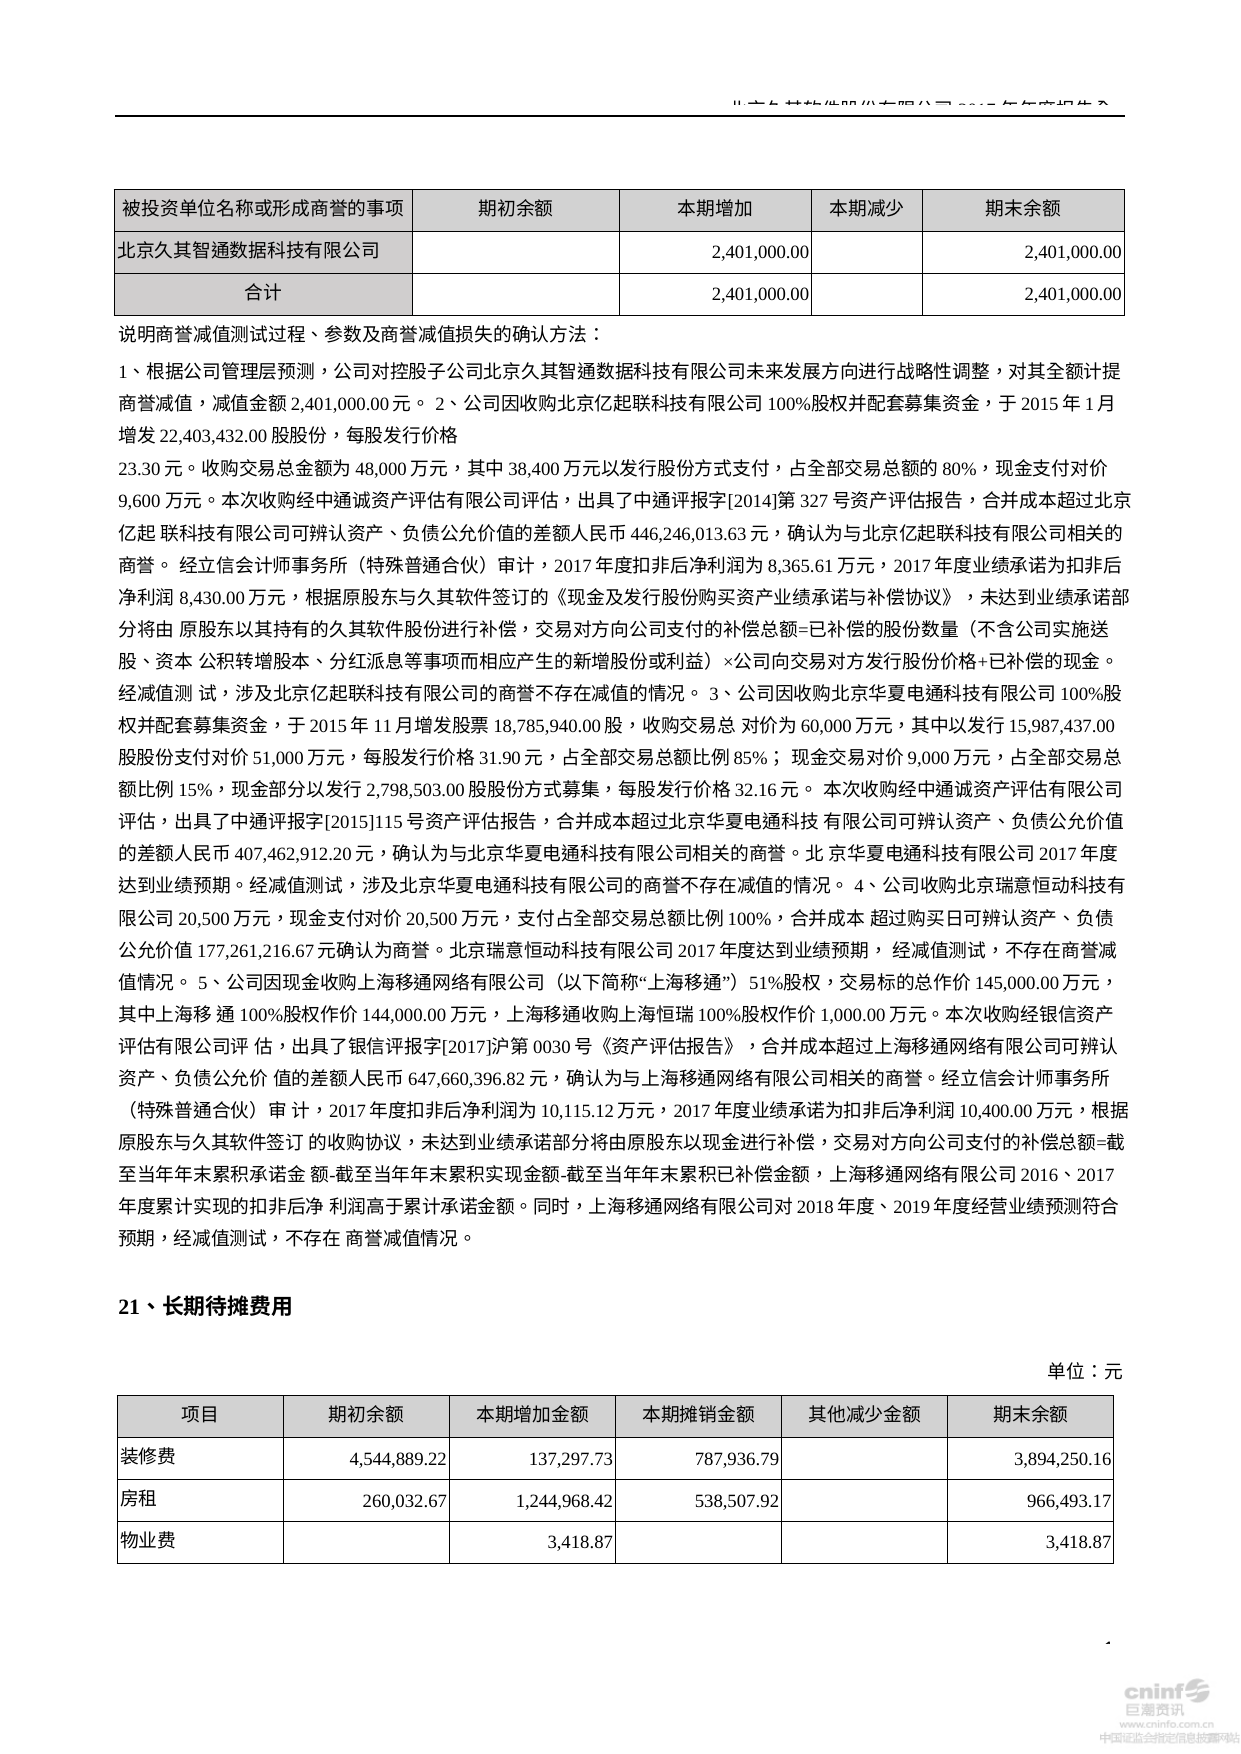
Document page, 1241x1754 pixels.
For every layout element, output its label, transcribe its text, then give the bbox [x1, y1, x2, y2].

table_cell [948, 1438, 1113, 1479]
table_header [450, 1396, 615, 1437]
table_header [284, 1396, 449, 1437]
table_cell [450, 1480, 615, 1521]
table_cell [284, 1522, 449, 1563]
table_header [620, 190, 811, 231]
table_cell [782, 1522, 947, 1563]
text 23.30元。收购交易总金额为48,000万元，其中38,400万元以发行股份方式支付，占全部交易总额的80%，现金支付对价9,600 万元。本次收购经中通诚资产评估有限公司评估，出具了中通评报字[2014]第327号资产评估报告，合并成本超过北京亿起 联科技有限公司可辨认资产、负债公允价值的差额人民币446,246,013.63元，确认为与北京亿起联科技有限公司相关的商誉。 经立信会计师事务所（特殊普通合伙）审计，2017年度扣非后净利润为8,365.61万元，2017年度业绩承诺为扣非后净利润 8,430.00万元，根据原股东与久其软件签订的《现金及发行股份购买资产业绩承诺与补偿协议》，未达到业绩承诺部分将由 原股东以其持有的久其软件股份进行补偿，交易对方向公司支付的补偿总额=已补偿的股份数量（不含公司实施送股、资本 公积转增股本、分红派息等事项而相应产生的新增股份或利益）×公司向交易对方发行股份价格+已补偿的现金。经减值测 试，涉及北京亿起联科技有限公司的商誉不存在减值的情况。 3、公司因收购北京华夏电通科技有限公司100%股权并配套募集资金，于2015年11月增发股票18,785,940.00股，收购交易总 对价为60,000万元，其中以发行15,987,437.00股股份支付对价51,000万元，每股发行价格31.90元，占全部交易总额比例85%； 现金交易对价9,000万元，占全部交易总额比例15%，现金部分以发行2,798,503.00股股份方式募集，每股发行价格32.16元。 本次收购经中通诚资产评估有限公司评估，出具了中通评报字[2015]115号资产评估报告，合并成本超过北京华夏电通科技 有限公司可辨认资产、负债公允价值的差额人民币407,462,912.20元，确认为与北京华夏电通科技有限公司相关的商誉。北 京华夏电通科技有限公司2017年度达到业绩预期。经减值测试，涉及北京华夏电通科技有限公司的商誉不存在减值的情况。 4、公司收购北京瑞意恒动科技有限公司20,500万元，现金支付对价20,500万元，支付占全部交易总额比例100%，合并成本 超过购买日可辨认资产、负债公允价值177,261,216.67元确认为商誉。北京瑞意恒动科技有限公司2017年度达到业绩预期， 经减值测试，不存在商誉减值情况。 5、公司因现金收购上海移通网络有限公司（以下简称“上海移通”）51%股权，交易标的总作价145,000.00万元，其中上海移 通100%股权作价144,000.00万元，上海移通收购上海恒瑞100%股权作价1,000.00万元。本次收购经银信资产评估有限公司评 估，出具了银信评报字[2017]沪第0030号《资产评估报告》，合并成本超过上海移通网络有限公司可辨认资产、负债公允价 值的差额人民币647,660,396.82元，确认为与上海移通网络有限公司相关的商誉。经立信会计师事务所（特殊普通合伙）审 计，2017年度扣非后净利润为10,115.12万元，2017年度业绩承诺为扣非后净利润10,400.00万元，根据原股东与久其软件签订 的收购协议，未达到业绩承诺部分将由原股东以现金进行补偿，交易对方向公司支付的补偿总额=截至当年年末累积承诺金 额-截至当年年末累积实现金额-截至当年年末累积已补偿金额，上海移通网络有限公司2016、2017年度累计实现的扣非后净 利润高于累计承诺金额。同时，上海移通网络有限公司对2018年度、2019年度经营业绩预测符合预期，经减值测试，不存在 商誉减值情况。 [118, 456, 1132, 1251]
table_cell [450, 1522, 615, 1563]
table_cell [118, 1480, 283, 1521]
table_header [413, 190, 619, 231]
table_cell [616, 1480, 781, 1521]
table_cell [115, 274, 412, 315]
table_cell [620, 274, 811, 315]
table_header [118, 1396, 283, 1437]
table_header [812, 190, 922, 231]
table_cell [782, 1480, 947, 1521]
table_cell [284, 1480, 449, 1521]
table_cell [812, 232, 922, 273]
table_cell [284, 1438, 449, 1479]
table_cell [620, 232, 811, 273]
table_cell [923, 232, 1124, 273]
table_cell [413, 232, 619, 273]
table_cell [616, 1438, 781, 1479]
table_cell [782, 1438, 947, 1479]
picture [1099, 1673, 1241, 1754]
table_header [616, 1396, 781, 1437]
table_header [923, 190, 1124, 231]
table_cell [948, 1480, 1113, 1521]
text 单位：元 [102, 1358, 1122, 1384]
subtitle 21、长期待摊费用 [118, 1291, 1138, 1321]
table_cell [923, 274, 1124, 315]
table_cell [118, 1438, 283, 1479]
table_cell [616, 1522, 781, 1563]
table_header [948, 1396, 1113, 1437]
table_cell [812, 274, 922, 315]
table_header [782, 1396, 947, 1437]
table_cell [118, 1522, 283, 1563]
text 说明商誉减值测试过程、参数及商誉减值损失的确认方法： [118, 321, 1138, 347]
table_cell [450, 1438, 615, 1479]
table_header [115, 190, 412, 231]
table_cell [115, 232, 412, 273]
text 1、根据公司管理层预测，公司对控股子公司北京久其智通数据科技有限公司未来发展方向进行战略性调整，对其全额计提 商誉减值，减值金额2,401,000.00元。 2、公司因收购北京亿起联科技有限公司100%股权并配套募集资金，于2015年1月增发22,403,432.00股股份，每股发行价格 [118, 359, 1123, 448]
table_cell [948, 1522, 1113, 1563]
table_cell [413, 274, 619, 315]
